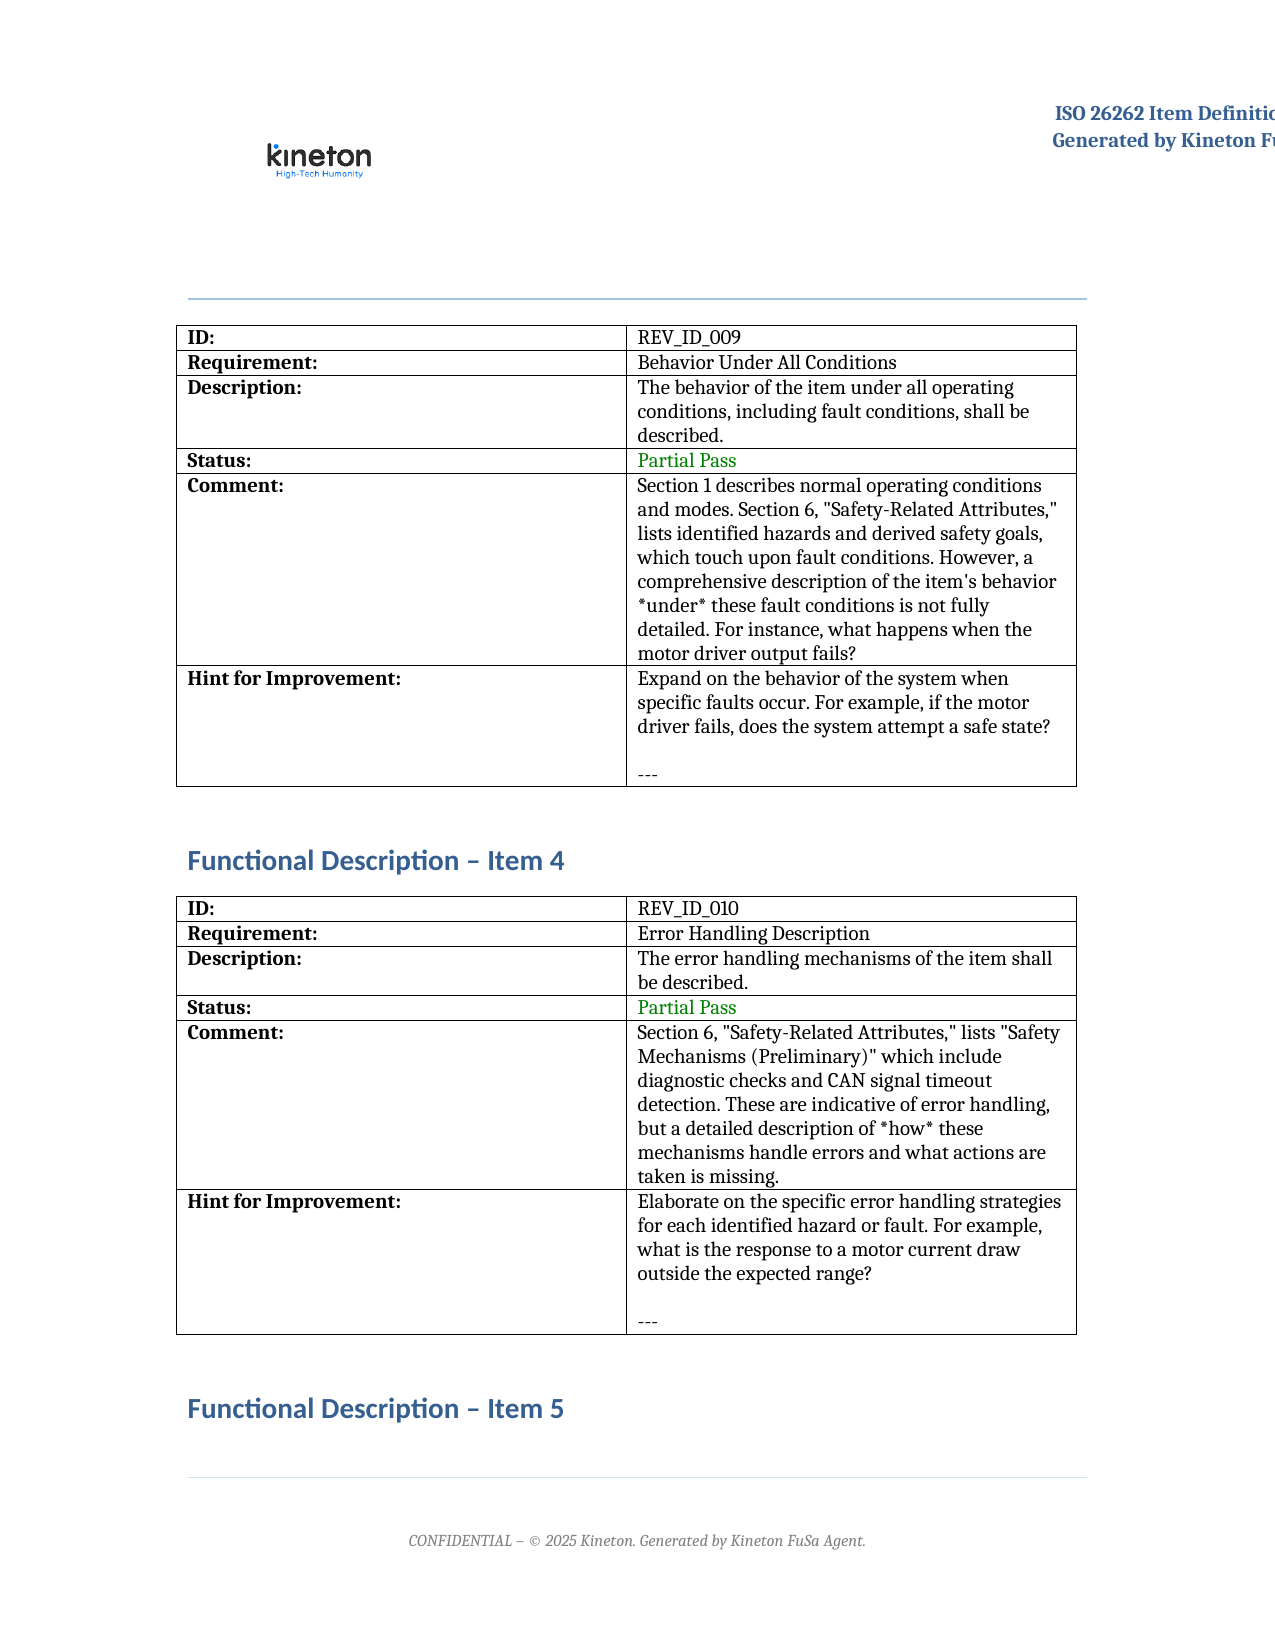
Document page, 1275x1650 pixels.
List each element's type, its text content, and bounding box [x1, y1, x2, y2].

table_cell Description: [177, 947, 626, 995]
table_cell Requirement: [177, 922, 626, 946]
table_cell Section 1 describes normal operating conditions and modes. Section 6, "Safety-Related Attributes," lists identified hazards and derived safety goals, which touch upon fault conditions. However, a comprehensive description of the item's behavior *under* these fault conditions is not fully detailed. For instance, what happens when the motor driver output fails? [627, 474, 1076, 665]
table_cell Partial Pass [627, 449, 1076, 473]
table_header ID: [177, 326, 626, 350]
text Functional Description – Item 4 [187, 842, 1087, 878]
table_cell Hint for Improvement: [177, 1190, 626, 1333]
table_cell Partial Pass [627, 996, 1076, 1020]
table_header REV_ID_010 [627, 897, 1076, 921]
table_cell Description: [177, 376, 626, 448]
picture [206, 101, 432, 220]
table_header ID: [177, 897, 626, 921]
table_cell Behavior Under All Conditions [627, 351, 1076, 375]
table_cell Status: [177, 449, 626, 473]
table_cell The error handling mechanisms of the item shall be described. [627, 947, 1076, 995]
table_header REV_ID_009 [627, 326, 1076, 350]
table_cell Error Handling Description [627, 922, 1076, 946]
table_cell Comment: [177, 474, 626, 665]
text Functional Description – Item 5 [187, 1390, 1087, 1425]
table_cell Expand on the behavior of the system when specific faults occur. For example, if the motor driver fails, does the system attempt a safe state? --- [627, 666, 1076, 786]
table_cell The behavior of the item under all operating conditions, including fault conditions, shall be described. [627, 376, 1076, 448]
table_cell Status: [177, 996, 626, 1020]
table_cell Requirement: [177, 351, 626, 375]
table_cell Section 6, "Safety-Related Attributes," lists "Safety Mechanisms (Preliminary)" which include diagnostic checks and CAN signal timeout detection. These are indicative of error handling, but a detailed description of *how* these mechanisms handle errors and what actions are taken is missing. [627, 1021, 1076, 1189]
table_cell Hint for Improvement: [177, 666, 626, 786]
table_cell Comment: [177, 1021, 626, 1189]
table_cell Elaborate on the specific error handling strategies for each identified hazard or fault. For example, what is the response to a motor current draw outside the expected range? --- [627, 1190, 1076, 1333]
